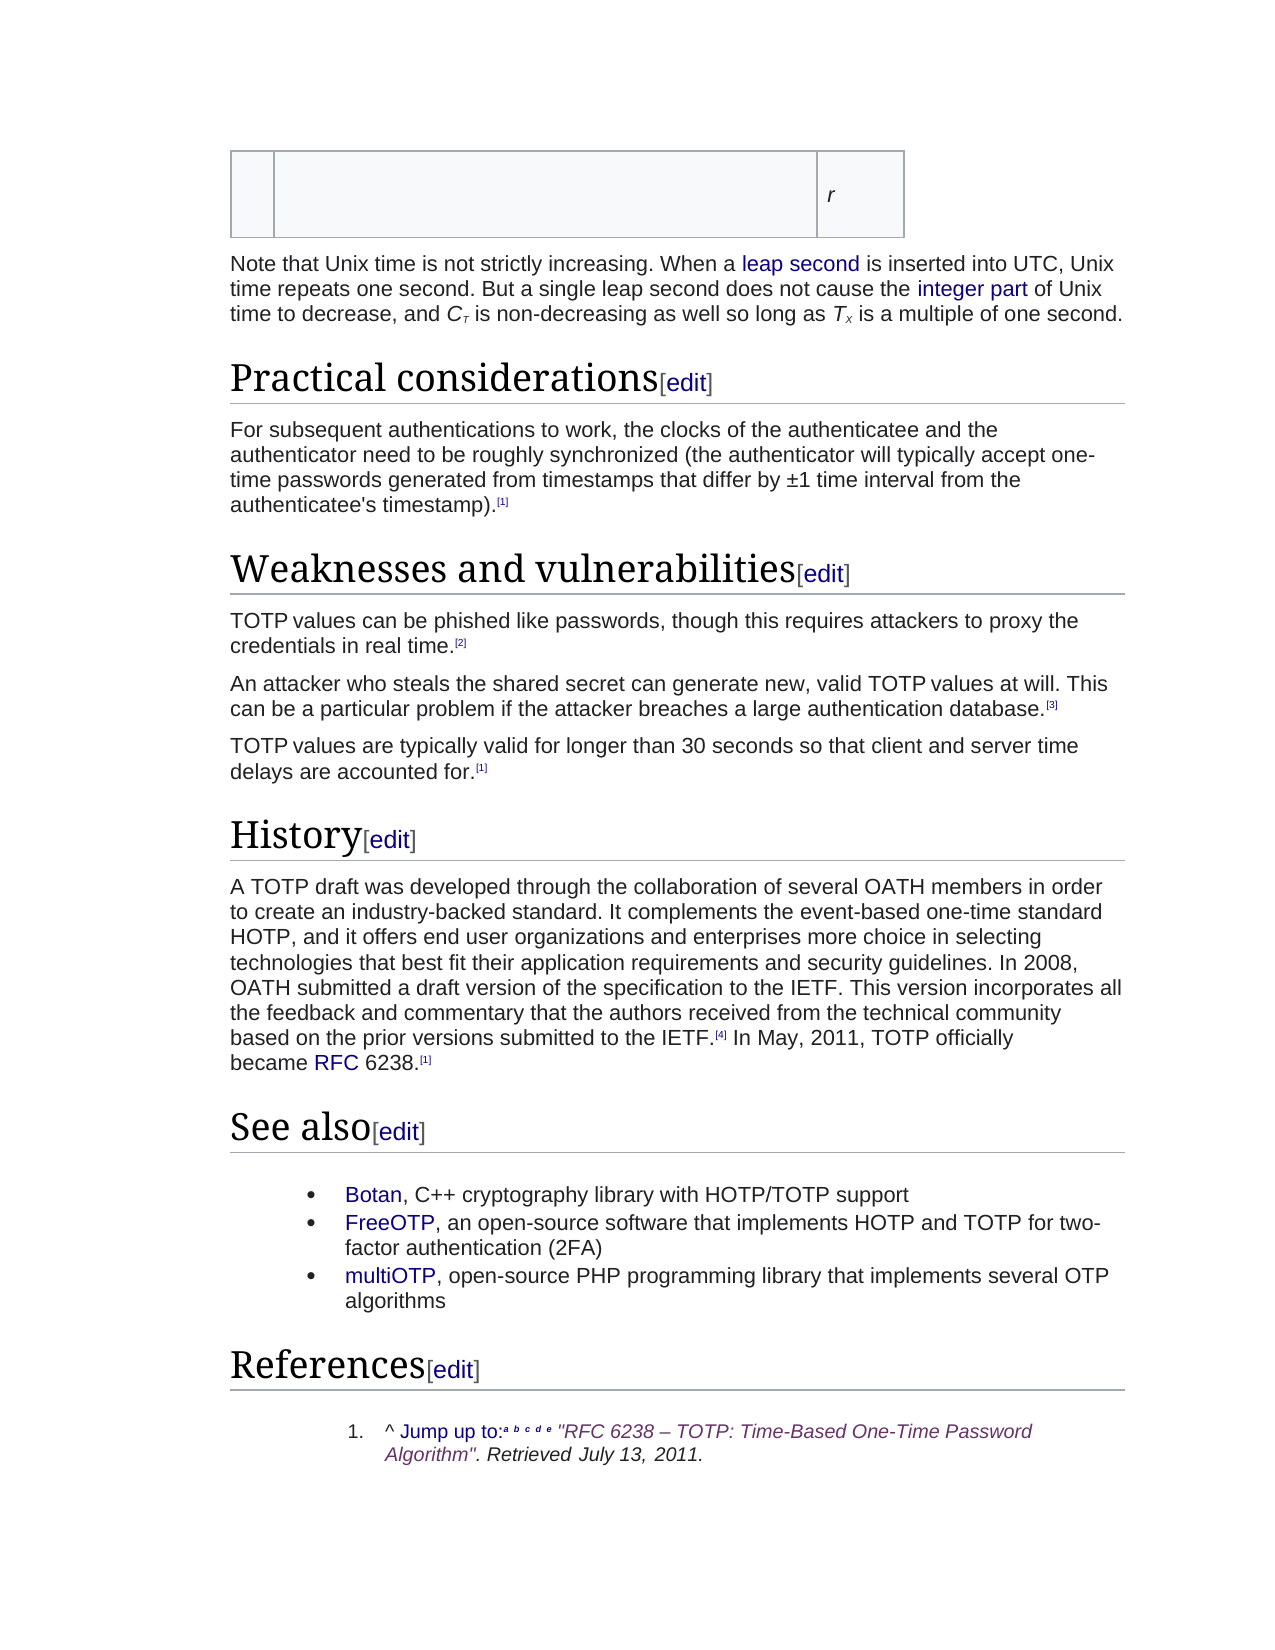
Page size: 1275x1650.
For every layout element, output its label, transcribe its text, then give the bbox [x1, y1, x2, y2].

text See also[edit] [230, 1101, 1125, 1152]
list FreeOTP, an open-source software that implements HOTP and TOTP for two-factor authentication (2FA) [307, 1210, 1125, 1260]
list Botan, C++ cryptography library with HOTP/TOTP support [307, 1182, 1125, 1207]
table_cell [275, 152, 816, 237]
list ^ Jump up to:a b c d e "RFC 6238 – TOTP: Time-Based One-Time Password Algorithm". Retrieved July 13, 2011. [347, 1420, 1125, 1466]
table_cell integer [818, 152, 903, 237]
text References[edit] [230, 1338, 1125, 1389]
text History[edit] [230, 809, 1125, 860]
text An attacker who steals the shared secret can generate new, valid TOTP values at will. This can be a particular problem if the attacker breaches a large authentication database.[3] [230, 670, 1125, 721]
text TOTP values are typically valid for longer than 30 seconds so that client and server time delays are accounted for.[1] [230, 733, 1125, 784]
table_cell TX [232, 152, 273, 237]
text Practical considerations[edit] [230, 351, 1125, 403]
text Weaknesses and vulnerabilities[edit] [230, 542, 1125, 593]
list multiOTP, open-source PHP programming library that implements several OTP algorithms [307, 1263, 1125, 1313]
text TOTP values can be phished like passwords, though this requires attackers to proxy the credentials in real time.[2] [230, 607, 1125, 658]
text Note that Unix time is not strictly increasing. When a leap second is inserted into UTC, Unix time repeats one second. But a single leap second does not cause the integer part of Unix time to decrease, and CT is non-decreasing as well so long as TX is a multiple of one second. [230, 251, 1125, 326]
text For subsequent authentications to work, the clocks of the authenticatee and the authenticator need to be roughly synchronized (the authenticator will typically accept one-time passwords generated from timestamps that differ by ±1 time interval from the authenticatee's timestamp).[1] [230, 417, 1125, 517]
text A TOTP draft was developed through the collaboration of several OATH members in order to create an industry-backed standard. It complements the event-based one-time standard HOTP, and it offers end user organizations and enterprises more choice in selecting technologies that best fit their application requirements and security guidelines. In 2008, OATH submitted a draft version of the specification to the IETF. This version incorporates all the feedback and commentary that the authors received from the technical community based on the prior versions submitted to the IETF.[4] In May, 2011, TOTP officially became RFC 6238.[1] [230, 874, 1125, 1076]
